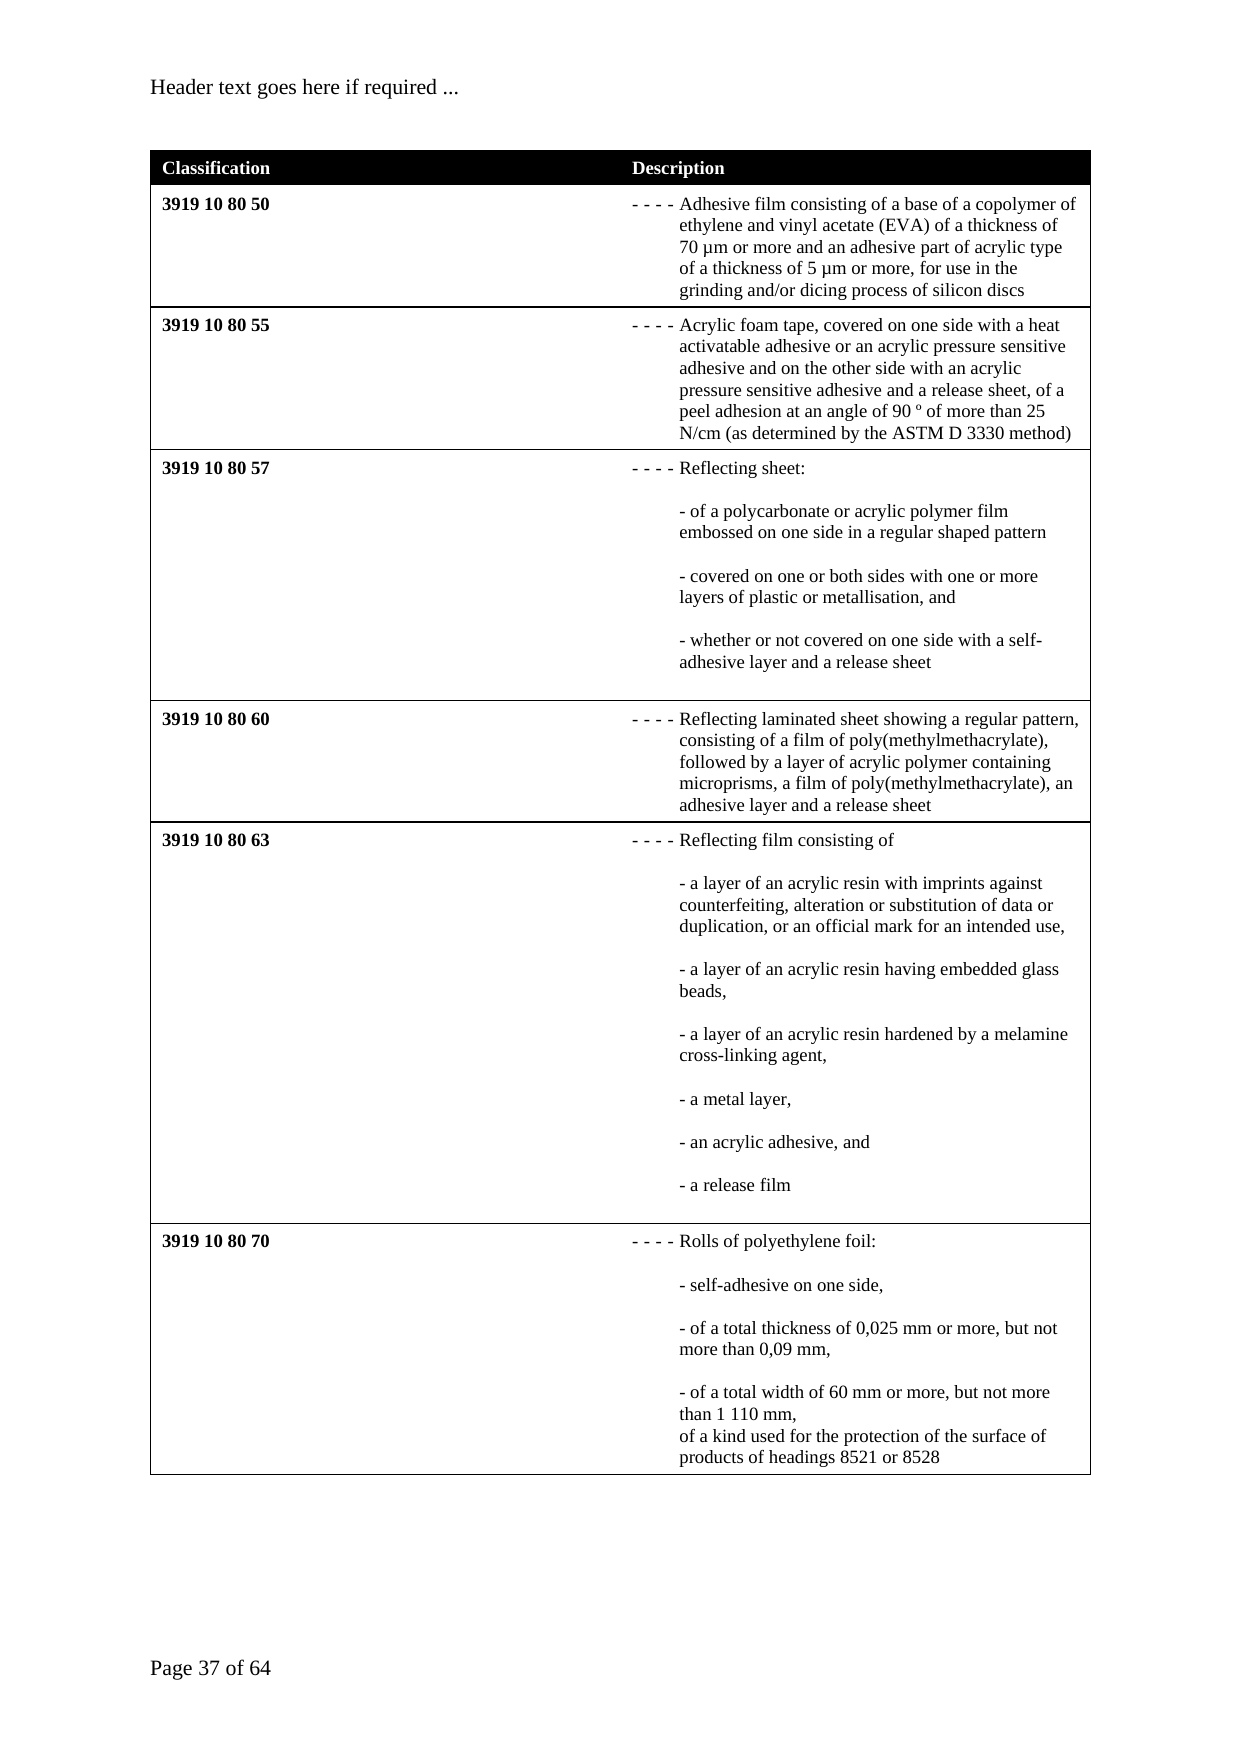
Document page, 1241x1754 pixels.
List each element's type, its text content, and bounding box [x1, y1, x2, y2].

table_header Description [621, 151, 1090, 185]
table_cell - - - - Acrylic foam tape, covered on one side with a heat activatable adhesive or an acrylic pressure sensitive adhesive and on the other side with an acrylic pressure sensitive adhesive and a release sheet, of a peel adhesion at an angle of 90 º of more than 25 N/cm (as determined by the ASTM D 3330 method) [621, 308, 1090, 449]
table_cell 3919 10 80 63 [151, 823, 621, 1223]
table_cell 3919 10 80 50 [151, 185, 621, 306]
table_cell - - - - Reflecting film consisting of - a layer of an acrylic resin with imprints against counterfeiting, alteration or substitution of data or duplication, or an official mark for an intended use, - a layer of an acrylic resin having embedded glass beads, - a layer of an acrylic resin hardened by a melamine cross-linking agent, - a metal layer, - an acrylic adhesive, and - a release film [621, 823, 1090, 1223]
table_cell - - - - Rolls of polyethylene foil: - self-adhesive on one side, - of a total thickness of 0,025 mm or more, but not more than 0,09 mm, - of a total width of 60 mm or more, but not more than 1 110 mm, of a kind used for the protection of the surface of products of headings 8521 or 8528 [621, 1224, 1090, 1474]
table_cell 3919 10 80 70 [151, 1224, 621, 1474]
table_cell 3919 10 80 57 [151, 450, 621, 700]
table_cell 3919 10 80 60 [151, 701, 621, 821]
table_header Classification [151, 151, 621, 185]
table_cell - - - - Adhesive film consisting of a base of a copolymer of ethylene and vinyl acetate (EVA) of a thickness of 70 µm or more and an adhesive part of acrylic type of a thickness of 5 µm or more, for use in the grinding and/or dicing process of silicon discs [621, 185, 1090, 306]
table_cell - - - - Reflecting sheet: - of a polycarbonate or acrylic polymer film embossed on one side in a regular shaped pattern - covered on one or both sides with one or more layers of plastic or metallisation, and - whether or not covered on one side with a self-adhesive layer and a release sheet [621, 450, 1090, 700]
table_cell 3919 10 80 55 [151, 308, 621, 449]
table_cell - - - - Reflecting laminated sheet showing a regular pattern, consisting of a film of poly(methylmethacrylate), followed by a layer of acrylic polymer containing microprisms, a film of poly(methylmethacrylate), an adhesive layer and a release sheet [621, 701, 1090, 821]
